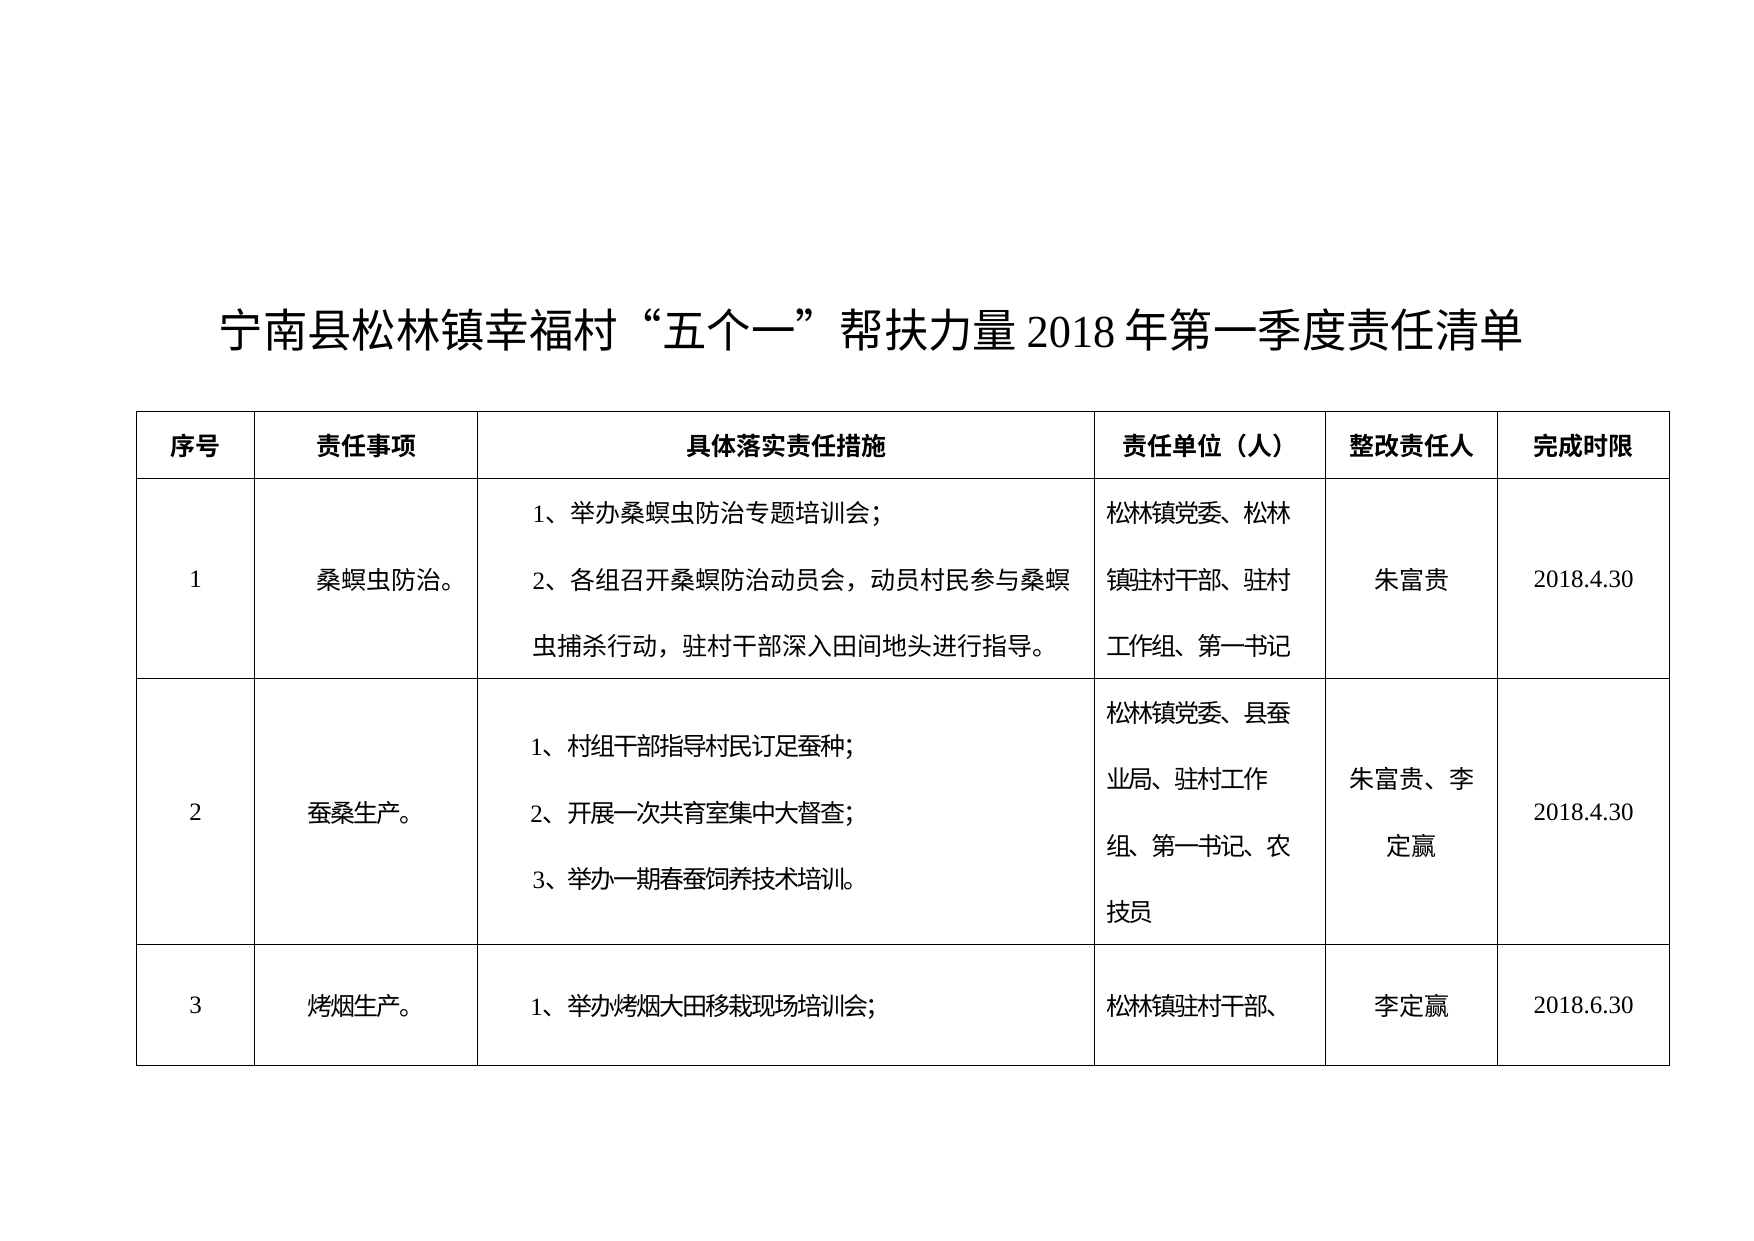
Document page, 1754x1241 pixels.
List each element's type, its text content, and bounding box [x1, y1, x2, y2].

table_header 具体落实责任措施 [478, 412, 1094, 478]
table_header 责任事项 [255, 412, 477, 478]
table_header 责任单位（人） [1095, 412, 1325, 478]
table_cell 1 [137, 479, 254, 678]
table_cell 2 [137, 679, 254, 944]
table_cell 2018.4.30 [1498, 679, 1669, 944]
table_cell 3 [137, 945, 254, 1064]
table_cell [478, 945, 1094, 1064]
table_cell 烤烟生产。 [255, 945, 477, 1064]
table_cell 1、举办桑螟虫防治专题培训会； 2、各组召开桑螟防治动员会，动员村民参与桑螟虫捕杀行动，驻村干部深入田间地头进行指导。 [478, 479, 1094, 678]
table_cell 松林镇党委、松林镇驻村干部、驻村工作组、第一书记 [1095, 479, 1325, 678]
table_header 整改责任人 [1326, 412, 1497, 478]
table_cell 2018.4.30 [1498, 479, 1669, 678]
table_cell 2018.6.30 [1498, 945, 1669, 1064]
table_header 序号 [137, 412, 254, 478]
table_cell 蚕桑生产。 [255, 679, 477, 944]
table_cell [1095, 945, 1325, 1064]
table_cell 李定赢 [1326, 945, 1497, 1064]
table_header 完成时限 [1498, 412, 1669, 478]
table_cell 松林镇党委、县蚕业局、驻村工作组、第一书记、农技员 [1095, 679, 1325, 944]
table_cell 桑螟虫防治。 [255, 479, 477, 678]
table_cell 朱富贵 [1326, 479, 1497, 678]
table_cell 村组干部指导村民订足蚕种； 开展一次共育室集中大督查； 3、举办一期春蚕饲养技术培训。 [478, 679, 1094, 944]
text 宁南县松林镇幸福村“五个一”帮扶力量2018年第一季度责任清单 [207, 278, 1535, 377]
table_cell 朱富贵、李定赢 [1326, 679, 1497, 944]
